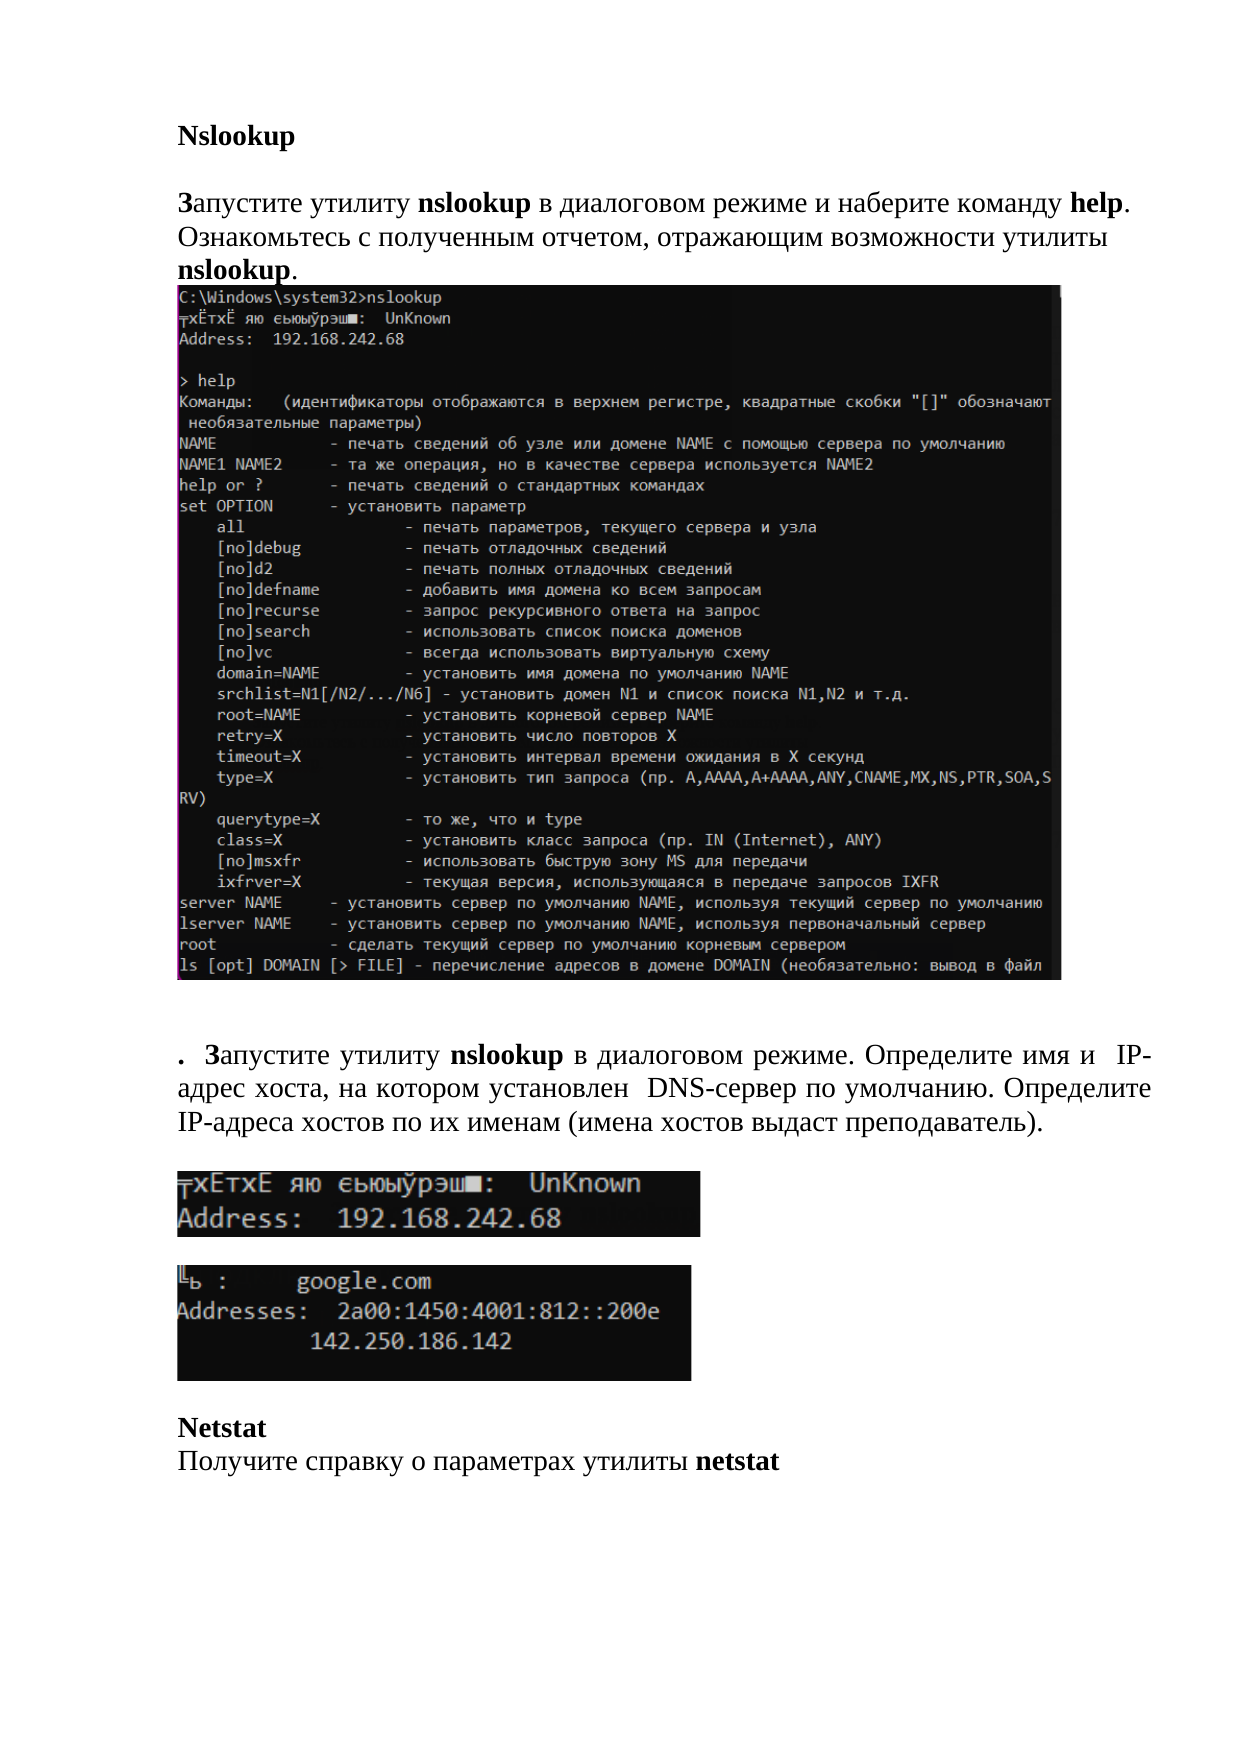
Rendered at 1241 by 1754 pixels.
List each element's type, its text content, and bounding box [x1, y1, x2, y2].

text Получите справку о параметрах утилиты netstat [177, 1443, 1152, 1477]
text . Запустите утилиту nslookup в диалоговом режиме. Определите имя и IP-адрес хоста, на котором установлен DNS-сервер по умолчанию. Определите IP-адреса хостов по их именам (имена хостов выдаст преподаватель). [177, 1037, 1152, 1138]
text Nslookup [177, 118, 1152, 152]
picture [177, 285, 1062, 980]
text Запустите утилиту nslookup в диалоговом режиме и наберите команду help. Ознакомьтесь с полученным отчетом, отражающим возможности утилиты nslookup. [177, 185, 1152, 286]
text Netstat [177, 1410, 1152, 1443]
picture [177, 1171, 701, 1237]
picture [177, 1265, 692, 1381]
